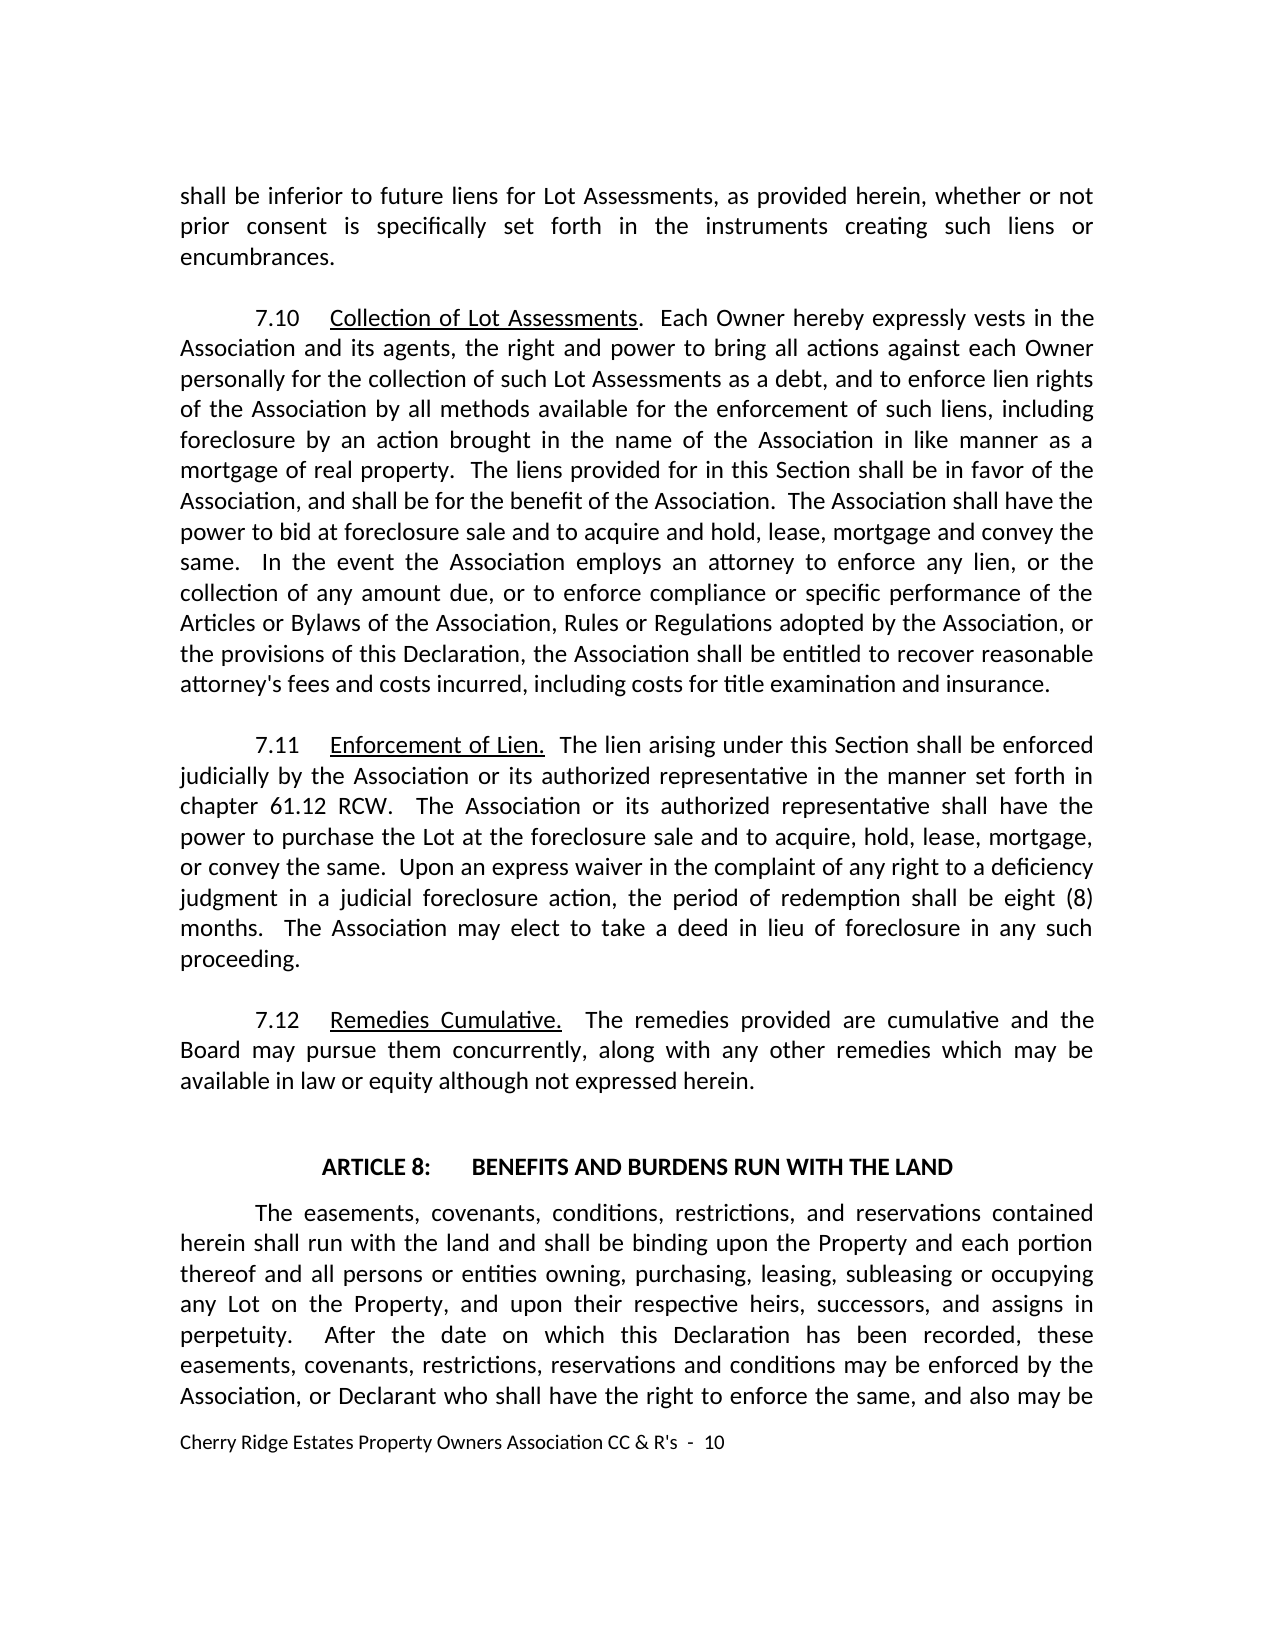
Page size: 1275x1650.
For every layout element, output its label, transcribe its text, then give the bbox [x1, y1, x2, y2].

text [180, 1197, 1095, 1411]
text 7.10 Collection of Lot Assessments. Each Owner hereby expressly vests in the Association and its agents, the right and power to bring all actions against each Owner personally for the collection of such Lot Assessments as a debt, and to enforce lien rights of the Association by all methods available for the enforcement of such liens, including foreclosure by an action brought in the name of the Association in like manner as a mortgage of real property. The liens provided for in this Section shall be in favor of the Association, and shall be for the benefit of the Association. The Association shall have the power to bid at foreclosure sale and to acquire and hold, lease, mortgage and convey the same. In the event the Association employs an attorney to enforce any lien, or the collection of any amount due, or to enforce compliance or specific performance of the Articles or Bylaws of the Association, Rules or Regulations adopted by the Association, or the provisions of this Declaration, the Association shall be entitled to recover reasonable attorney's fees and costs incurred, including costs for title examination and insurance. [180, 302, 1095, 699]
text 7.11 Enforcement of Lien. The lien arising under this Section shall be enforced judicially by the Association or its authorized representative in the manner set forth in chapter 61.12 RCW. The Association or its authorized representative shall have the power to purchase the Lot at the foreclosure sale and to acquire, hold, lease, mortgage, or convey the same. Upon an express waiver in the complaint of any right to a deficiency judgment in a judicial foreclosure action, the period of redemption shall be eight (8) months. The Association may elect to take a deed in lieu of foreclosure in any such proceeding. [180, 729, 1095, 973]
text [180, 180, 1095, 272]
text 7.12 Remedies Cumulative. The remedies provided are cumulative and the Board may pursue them concurrently, along with any other remedies which may be available in law or equity although not expressed herein. [180, 1004, 1095, 1096]
subtitle ARTICLE 8: BENEFITS BURDENS WITH THE [180, 1151, 1095, 1182]
